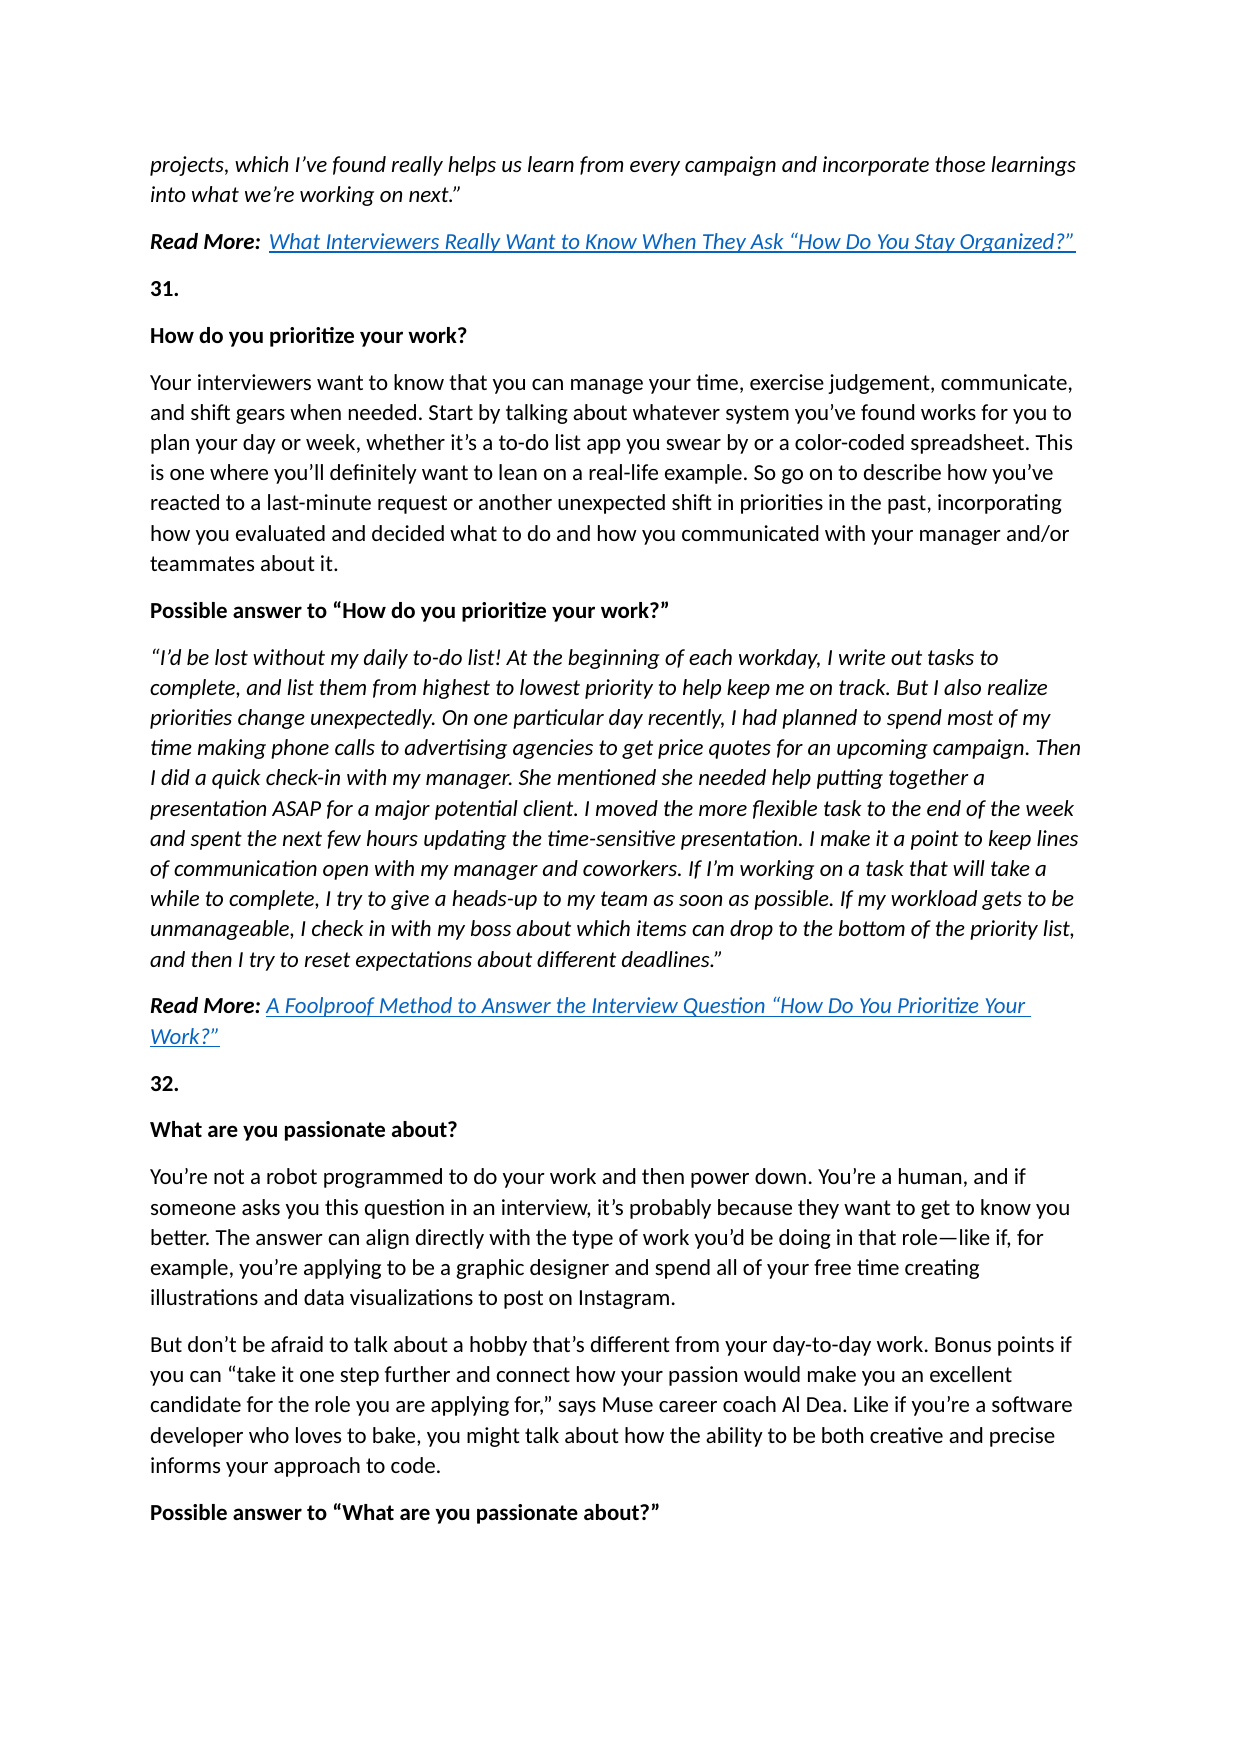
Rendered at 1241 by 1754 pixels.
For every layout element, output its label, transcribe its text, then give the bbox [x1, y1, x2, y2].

text 32. [150, 1069, 1090, 1097]
text But don’t be afraid to talk about a hobby that’s different from your day-to-day work. Bonus points if you can “take it one step further and connect how your passion would make you an excellent candidate for the role you are applying for,” says Muse career coach Al Dea. Like if you’re a software developer who loves to bake, you might talk about how the ability to be both creative and precise informs your approach to code. [150, 1330, 1090, 1479]
text 31. [150, 274, 1090, 302]
text Read More: What Interviewers Really Want to Know When They Ask “How Do You Stay Organized?” [150, 227, 1090, 255]
text Your interviewers want to know that you can manage your time, exercise judgement, communicate, and shift gears when needed. Start by talking about whatever system you’ve found works for you to plan your day or week, whether it’s a to-do list app you swear by or a color-coded spreadsheet. This is one where you’ll definitely want to lean on a real-life example. So go on to describe how you’ve reacted to a last-minute request or another unexpected shift in priorities in the past, incorporating how you evaluated and decided what to do and how you communicated with your manager and/or teammates about it. [150, 368, 1090, 577]
text Possible answer to “What are you passionate about?” [150, 1498, 1090, 1526]
text You’re not a robot programmed to do your work and then power down. You’re a human, and if someone asks you this question in an interview, it’s probably because they want to get to know you better. The answer can align directly with the type of work you’d be doing in that role—like if, for example, you’re applying to be a graphic designer and spend all of your free time creating illustrations and data visualizations to post on Instagram. [150, 1162, 1090, 1311]
text Possible answer to “How do you prioritize your work?” [150, 596, 1090, 624]
text What are you passionate about? [150, 1116, 1090, 1144]
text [150, 150, 1090, 208]
text “I’d be lost without my daily to-do list! At the beginning of each workday, I write out tasks to complete, and list them from highest to lowest priority to help keep me on track. But I also realize priorities change unexpectedly. On one particular day recently, I had planned to spend most of my time making phone calls to advertising agencies to get price quotes for an upcoming campaign. Then I did a quick check-in with my manager. She mentioned she needed help putting together a presentation ASAP for a major potential client. I moved the more flexible task to the end of the week and spent the next few hours updating the time-sensitive presentation. I make it a point to keep lines of communication open with my manager and coworkers. If I’m working on a task that will take a while to complete, I try to give a heads-up to my team as soon as possible. If my workload gets to be unmanageable, I check in with my boss about which items can drop to the bottom of the priority list, and then I try to reset expectations about different deadlines.” [150, 643, 1090, 973]
text Read More: A Foolproof Method to Answer the Interview Question “How Do You Prioritize Your Work?” [150, 992, 1090, 1050]
text How do you prioritize your work? [150, 321, 1090, 349]
